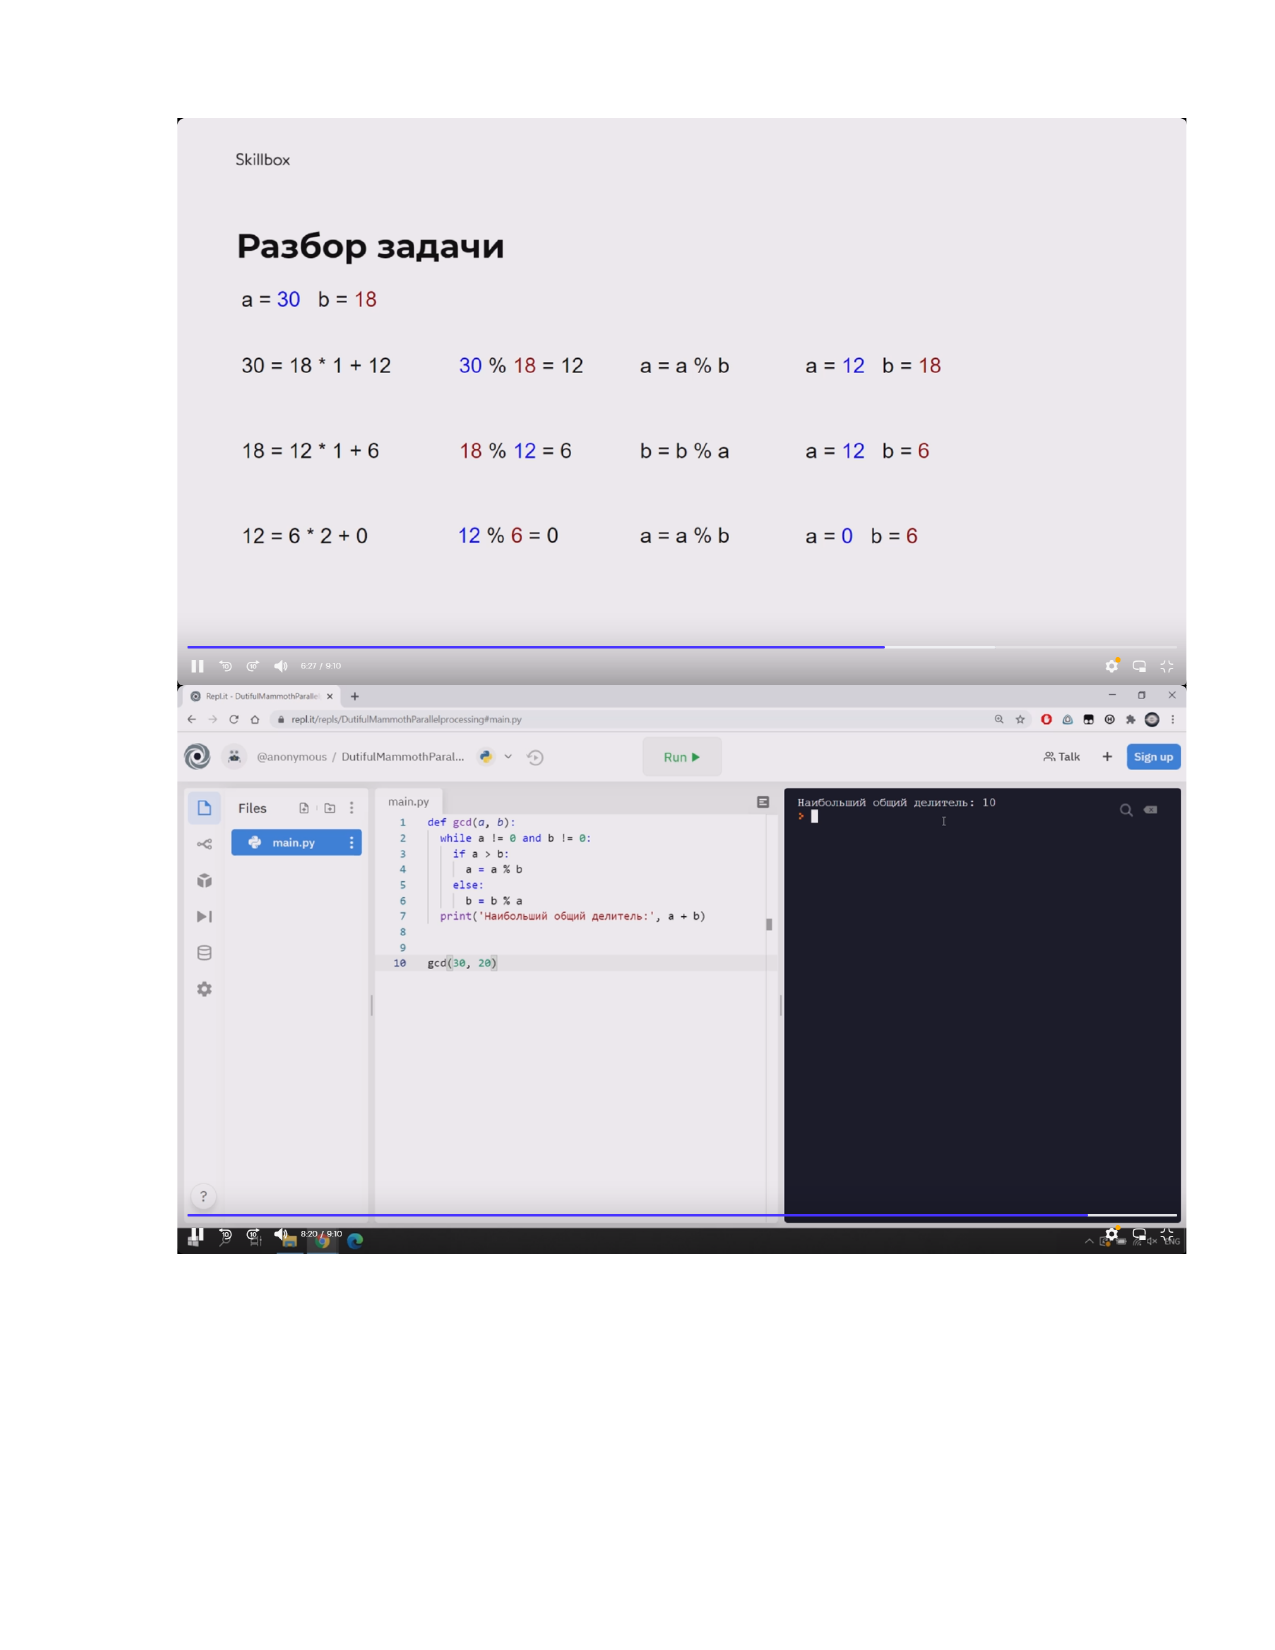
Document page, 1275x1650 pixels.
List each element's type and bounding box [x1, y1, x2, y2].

picture [177, 118, 1187, 1254]
